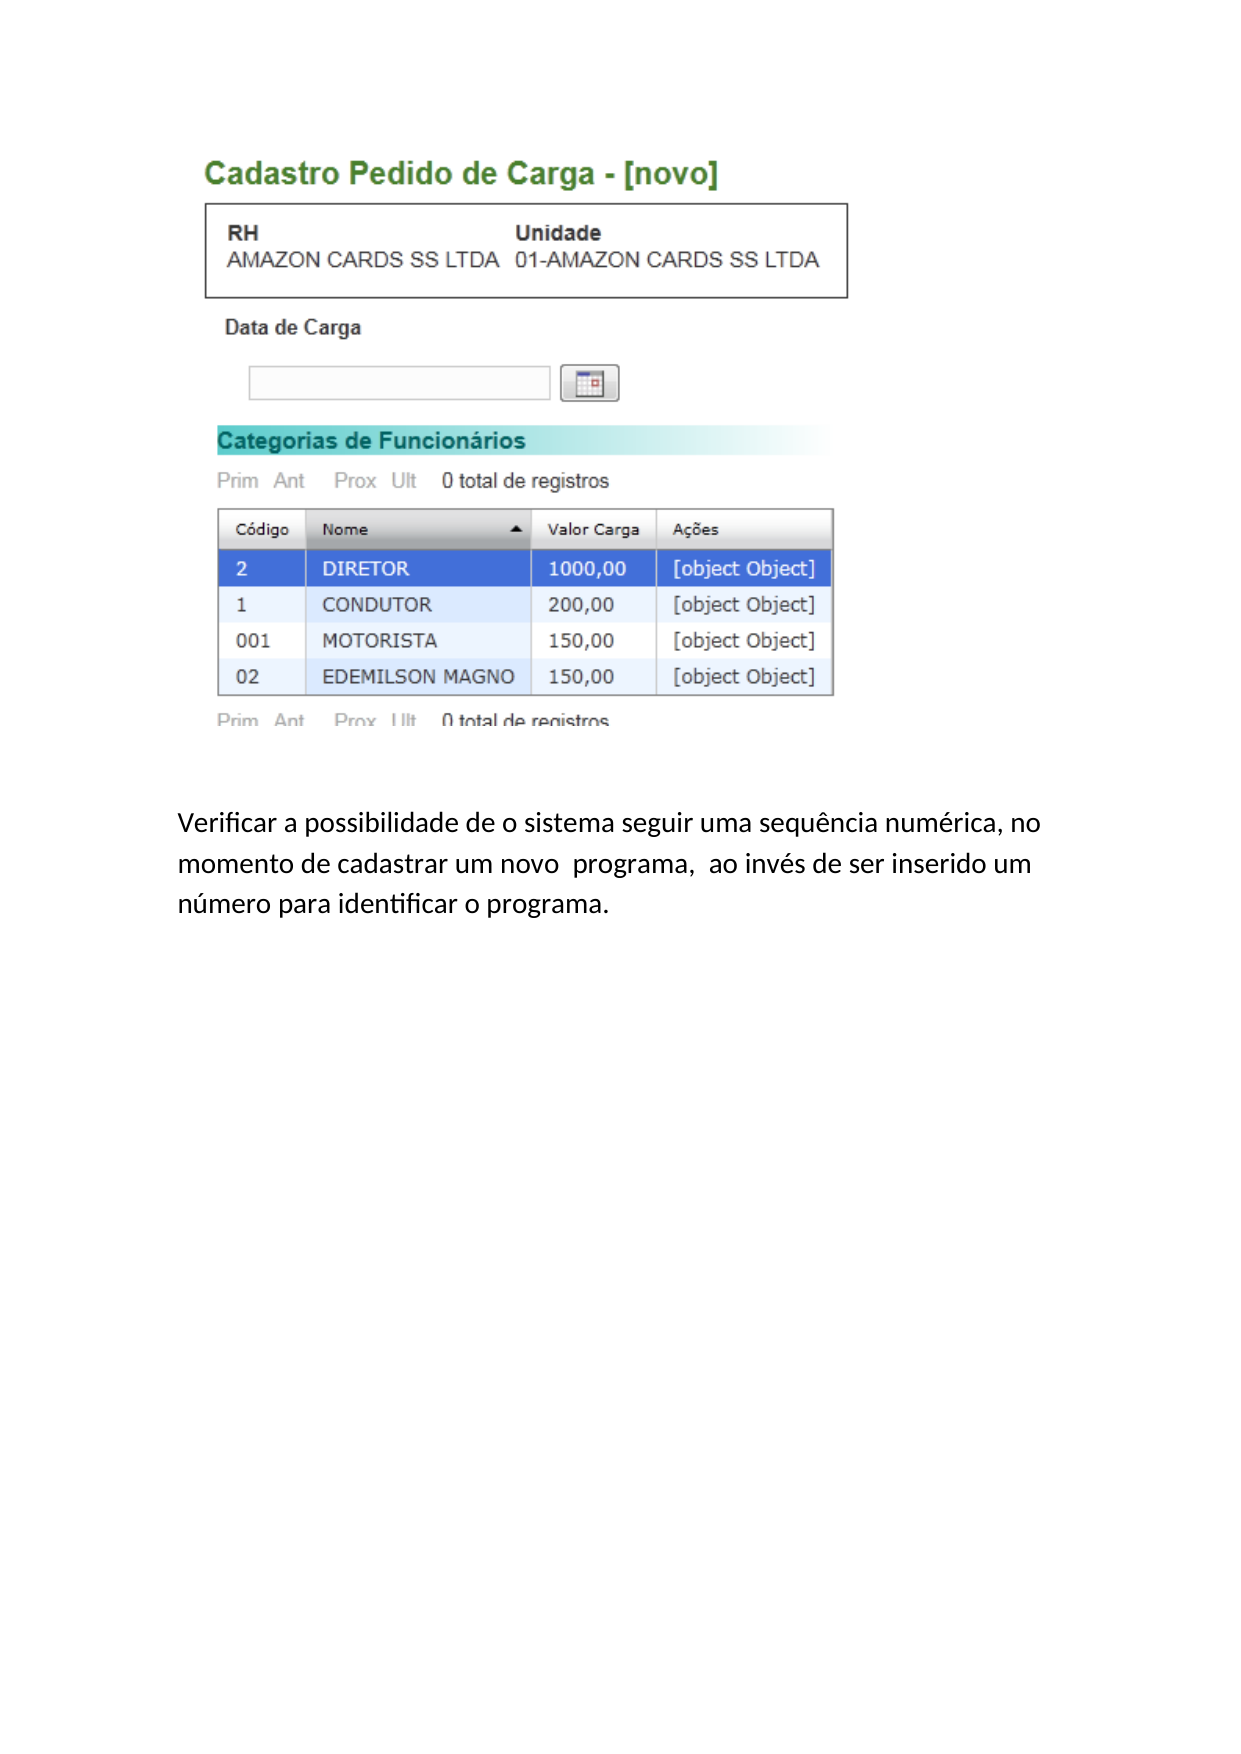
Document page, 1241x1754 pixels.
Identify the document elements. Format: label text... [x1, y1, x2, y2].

picture [177, 147, 874, 726]
text Verificar a possibilidade de o sistema seguir uma sequência numérica, no momento de cadastrar um novo programa, ao invés de ser inserido um número para identificar o programa. [177, 804, 1063, 921]
